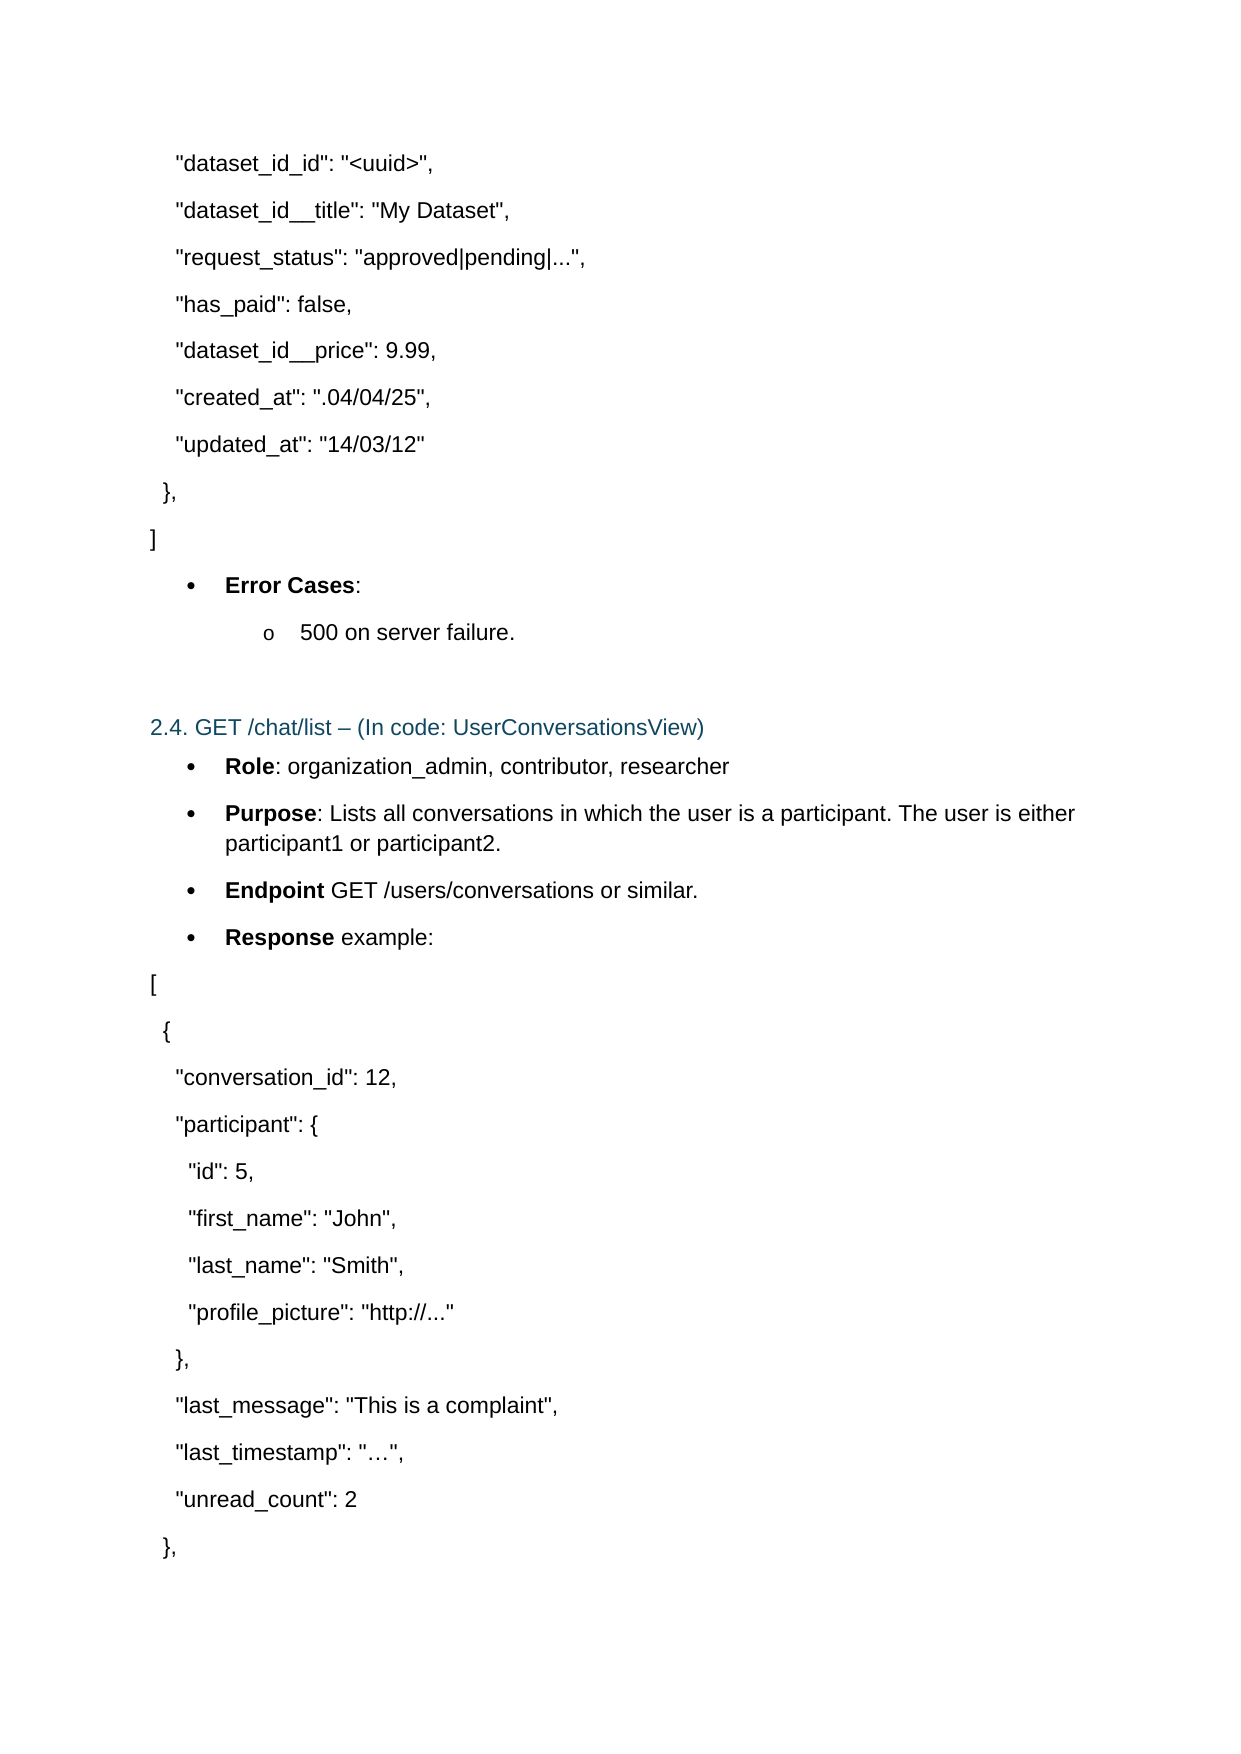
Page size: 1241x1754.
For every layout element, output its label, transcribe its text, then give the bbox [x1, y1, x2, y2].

text [ [150, 970, 1090, 997]
text "dataset_id_id": "<uuid>", [150, 150, 1090, 176]
text "id": 5, [150, 1158, 1090, 1184]
text }, [150, 1533, 1090, 1559]
list Endpoint GET /users/conversations or similar. [187, 877, 1090, 903]
text "last_message": "This is a complaint", [150, 1392, 1090, 1418]
text "dataset_id__title": "My Dataset", [150, 197, 1090, 223]
list 500 on server failure. [262, 619, 1090, 646]
text "first_name": "John", [150, 1205, 1090, 1231]
text }, [150, 1345, 1090, 1372]
list Response example: [187, 923, 1090, 950]
text "last_name": "Smith", [150, 1252, 1090, 1278]
text "dataset_id__price": 9.99, [150, 337, 1090, 364]
text "updated_at": "14/03/12" [150, 431, 1090, 458]
text "created_at": ".04/04/25", [150, 384, 1090, 411]
text ] [150, 525, 1090, 551]
text "last_timestamp": "…", [150, 1439, 1090, 1465]
text "has_paid": false, [150, 291, 1090, 317]
text "request_status": "approved|pending|...", [150, 244, 1090, 270]
text "profile_picture": "http://..." [150, 1298, 1090, 1325]
list Role: organization_admin, contributor, researcher [187, 753, 1090, 779]
subtitle 2.4. GET /chat/list – (In code: UserConversationsView) [150, 714, 1090, 740]
text "unread_count": 2 [150, 1486, 1090, 1512]
text { [150, 1017, 1090, 1043]
list Purpose: Lists all conversations in which the user is a participant. The user is either participant1 or participant2. [187, 799, 1090, 856]
text "participant": { [150, 1111, 1090, 1137]
text "conversation_id": 12, [150, 1064, 1090, 1090]
list Error Cases: [187, 572, 1090, 598]
text }, [150, 478, 1090, 504]
